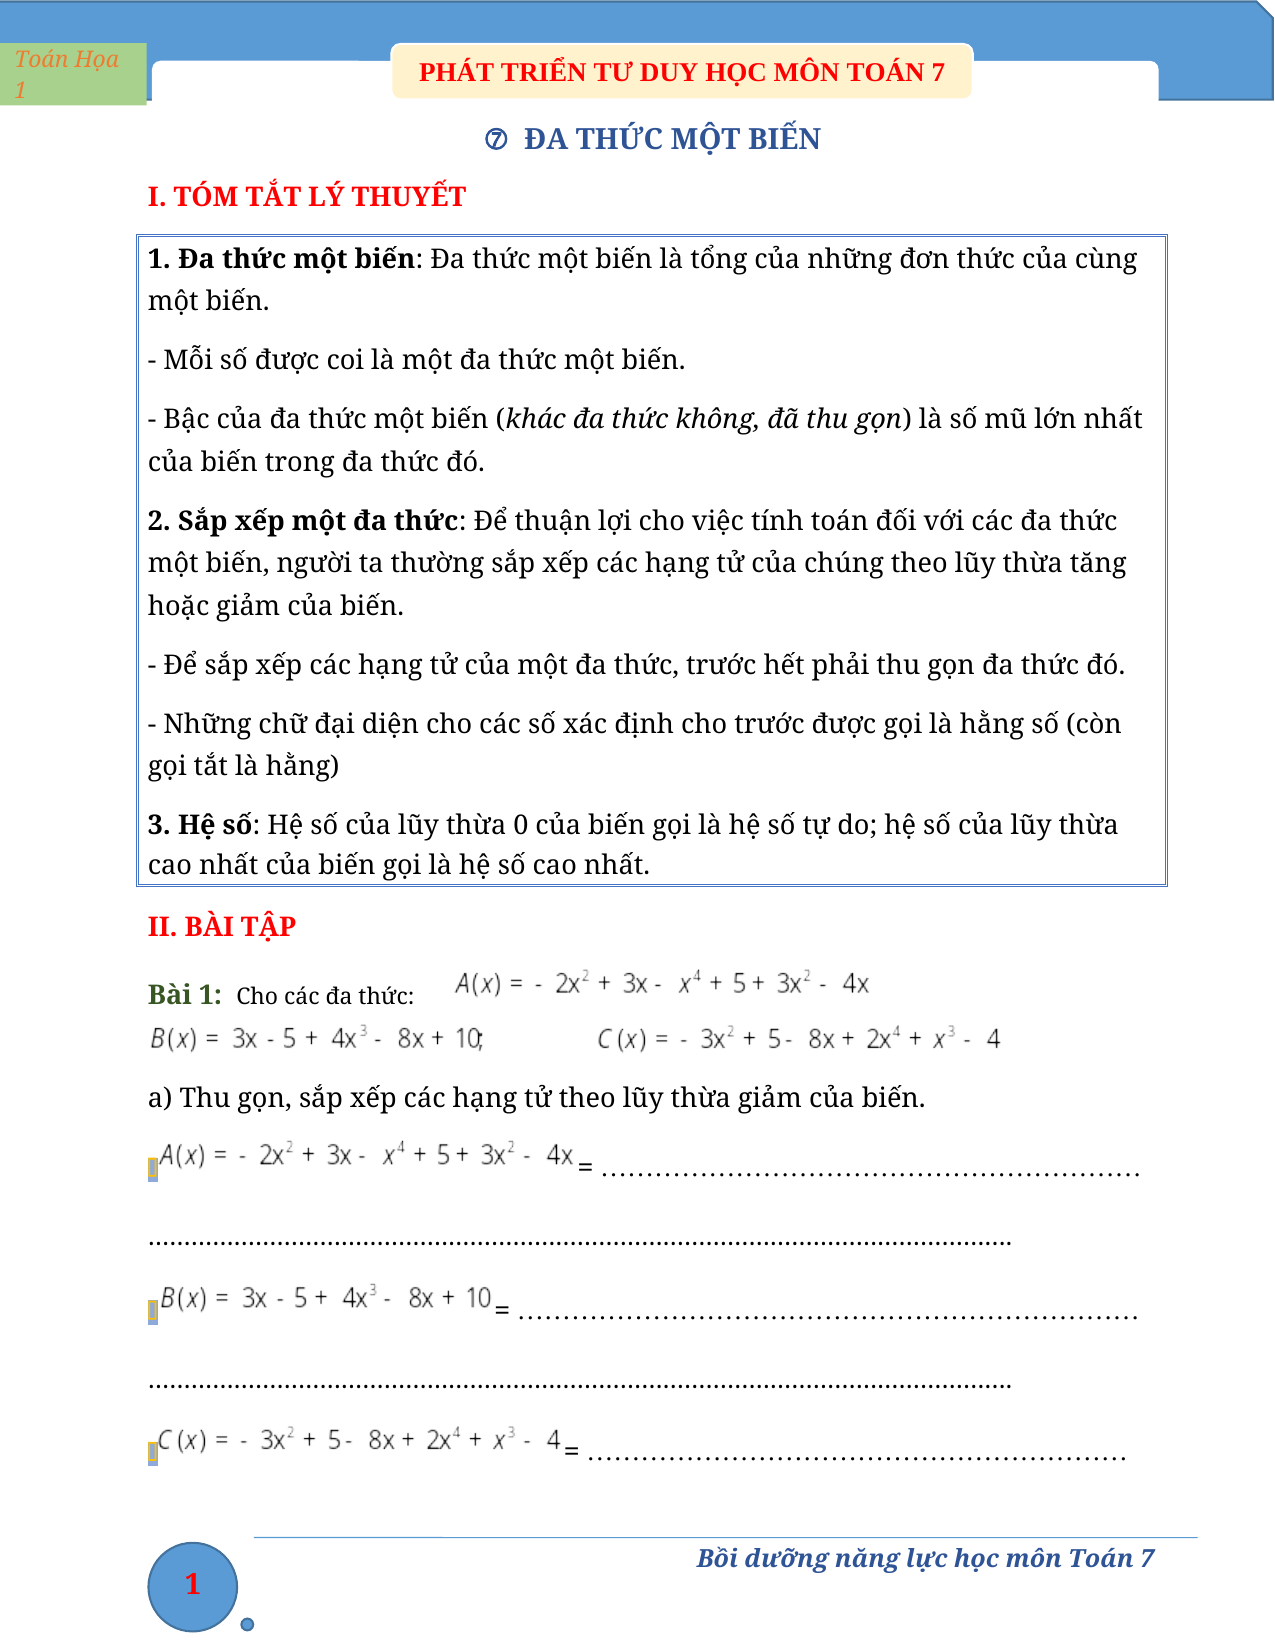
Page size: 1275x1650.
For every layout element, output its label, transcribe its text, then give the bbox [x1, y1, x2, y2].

text 2. Sắp xếp một đa thức: Để thuận lợi cho việc tính toán đối với các đa thức một biến, người ta thường sắp xếp các hạng tử của chúng theo lũy thừa tăng hoặc giảm của biến. [139, 496, 1165, 623]
text - Để sắp xếp các hạng tử của một đa thức, trước hết phải thu gọn đa thức đó. [139, 640, 1165, 682]
text - Mỗi số được coi là một đa thức một biến. [139, 336, 1165, 378]
text - Những chữ đại diện cho các số xác định cho trước được gọi là hằng số (còn gọi tắt là hằng) [139, 699, 1165, 783]
text - Bậc của đa thức một biến (khác đa thức không, đã thu gọn) là số mũ lớn nhất của biến trong đa thức đó. [139, 394, 1165, 479]
text = …………………………………………………… [148, 1421, 1157, 1466]
text I. TÓM TẮT LÝ THUYẾT [148, 178, 1157, 214]
text = …………………………………………………………… [148, 1278, 1157, 1325]
text 1. Đa thức một biến: Đa thức một biến là tổng của những đơn thức của cùng một biến. [139, 237, 1165, 318]
text a) Thu gọn, sắp xếp các hạng tử theo lũy thừa giảm của biến. [148, 1078, 1157, 1115]
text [148, 1344, 1157, 1395]
text II. BÀI TẬP [148, 907, 1157, 944]
text = …………………………………………………… [148, 1135, 1157, 1182]
text Bài 1: Cho các đa thức: [148, 963, 1157, 1013]
text 3. Hệ số: Hệ số của lũy thừa 0 của biến gọi là hệ số tự do; hệ số của lũy thừa cao nhất của biến gọi là hệ số cao nhất. [139, 800, 1165, 884]
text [148, 1201, 1157, 1252]
text ĐA THỨC MỘT BIẾN [148, 118, 1157, 158]
